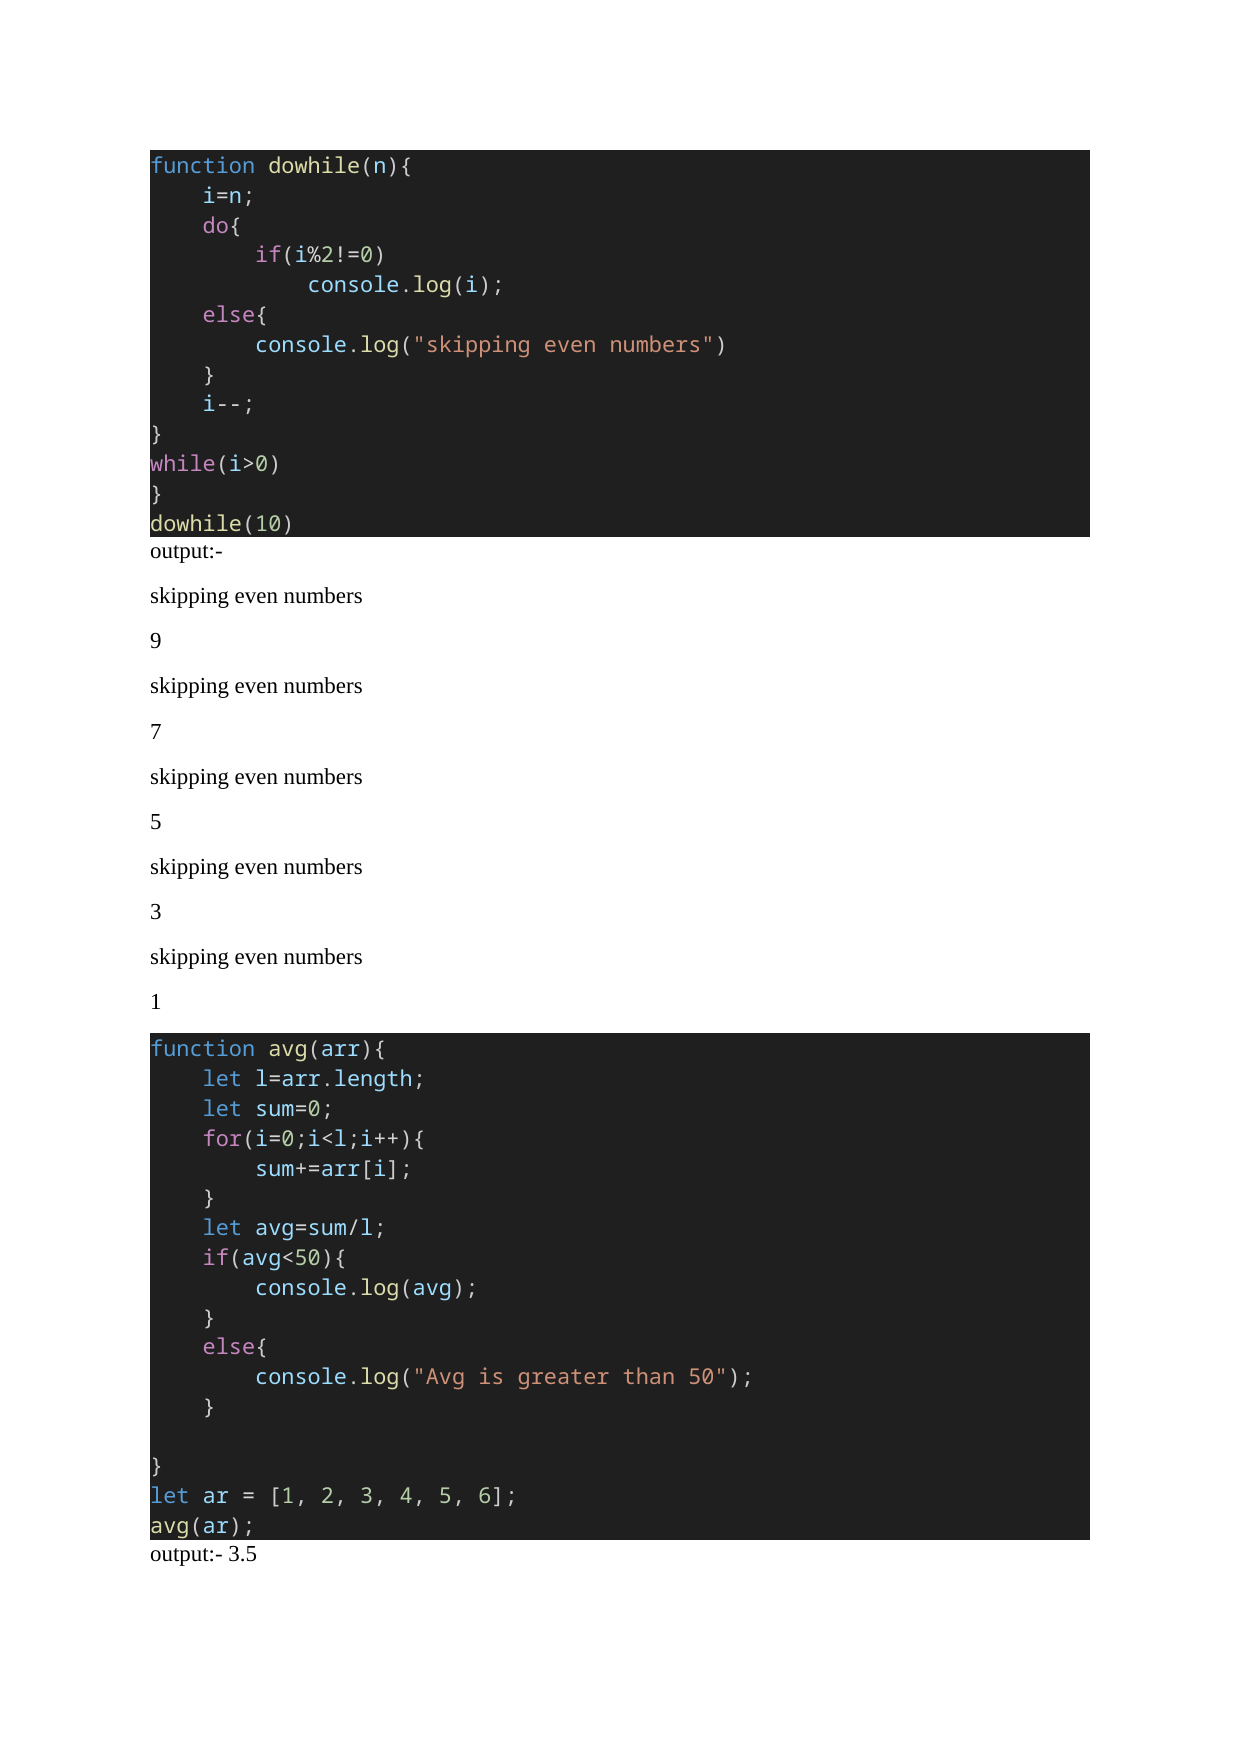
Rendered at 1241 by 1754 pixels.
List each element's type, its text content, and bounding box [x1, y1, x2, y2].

text function avg(arr){ [150, 1033, 1090, 1063]
text skipping even numbers [150, 943, 1090, 969]
text if(avg<50){ [150, 1242, 1090, 1272]
text skipping even numbers [150, 763, 1090, 789]
text let ar = [1, 2, 3, 4, 5, 6]; [150, 1480, 1090, 1510]
text let l=arr.length; [150, 1063, 1090, 1093]
text while(i>0) [150, 448, 1090, 478]
text let sum=0; [150, 1093, 1090, 1123]
text function dowhile(n){ [150, 150, 1090, 180]
text else{ [150, 299, 1090, 329]
text 9 [150, 627, 1090, 654]
text } [150, 418, 1090, 448]
text output:- 3.5 [150, 1540, 1090, 1566]
text output:- [150, 537, 1090, 564]
text i=n; [150, 180, 1090, 209]
text 7 [150, 718, 1090, 744]
text else{ [150, 1331, 1090, 1361]
text console.log("Avg is greater than 50"); [150, 1361, 1090, 1391]
text } [150, 1182, 1090, 1212]
text for(i=0;i<l;i++){ [150, 1123, 1090, 1153]
text 1 [150, 988, 1090, 1015]
text skipping even numbers [150, 853, 1090, 879]
text } [150, 1451, 1090, 1480]
text 3 [150, 898, 1090, 924]
text if(i%2!=0) [150, 239, 1090, 269]
text } [150, 358, 1090, 388]
text 5 [150, 808, 1090, 834]
text skipping even numbers [150, 673, 1090, 699]
text sum+=arr[i]; [150, 1153, 1090, 1182]
text let avg=sum/l; [150, 1212, 1090, 1242]
text avg(ar); [150, 1510, 1090, 1540]
text i--; [150, 388, 1090, 418]
text console.log("skipping even numbers") [150, 329, 1090, 358]
text } [150, 1391, 1090, 1421]
text do{ [150, 209, 1090, 239]
text skipping even numbers [150, 582, 1090, 609]
text } [150, 478, 1090, 507]
text console.log(i); [150, 269, 1090, 299]
text dowhile(10) [150, 507, 1090, 537]
text } [150, 1302, 1090, 1331]
text console.log(avg); [150, 1272, 1090, 1302]
